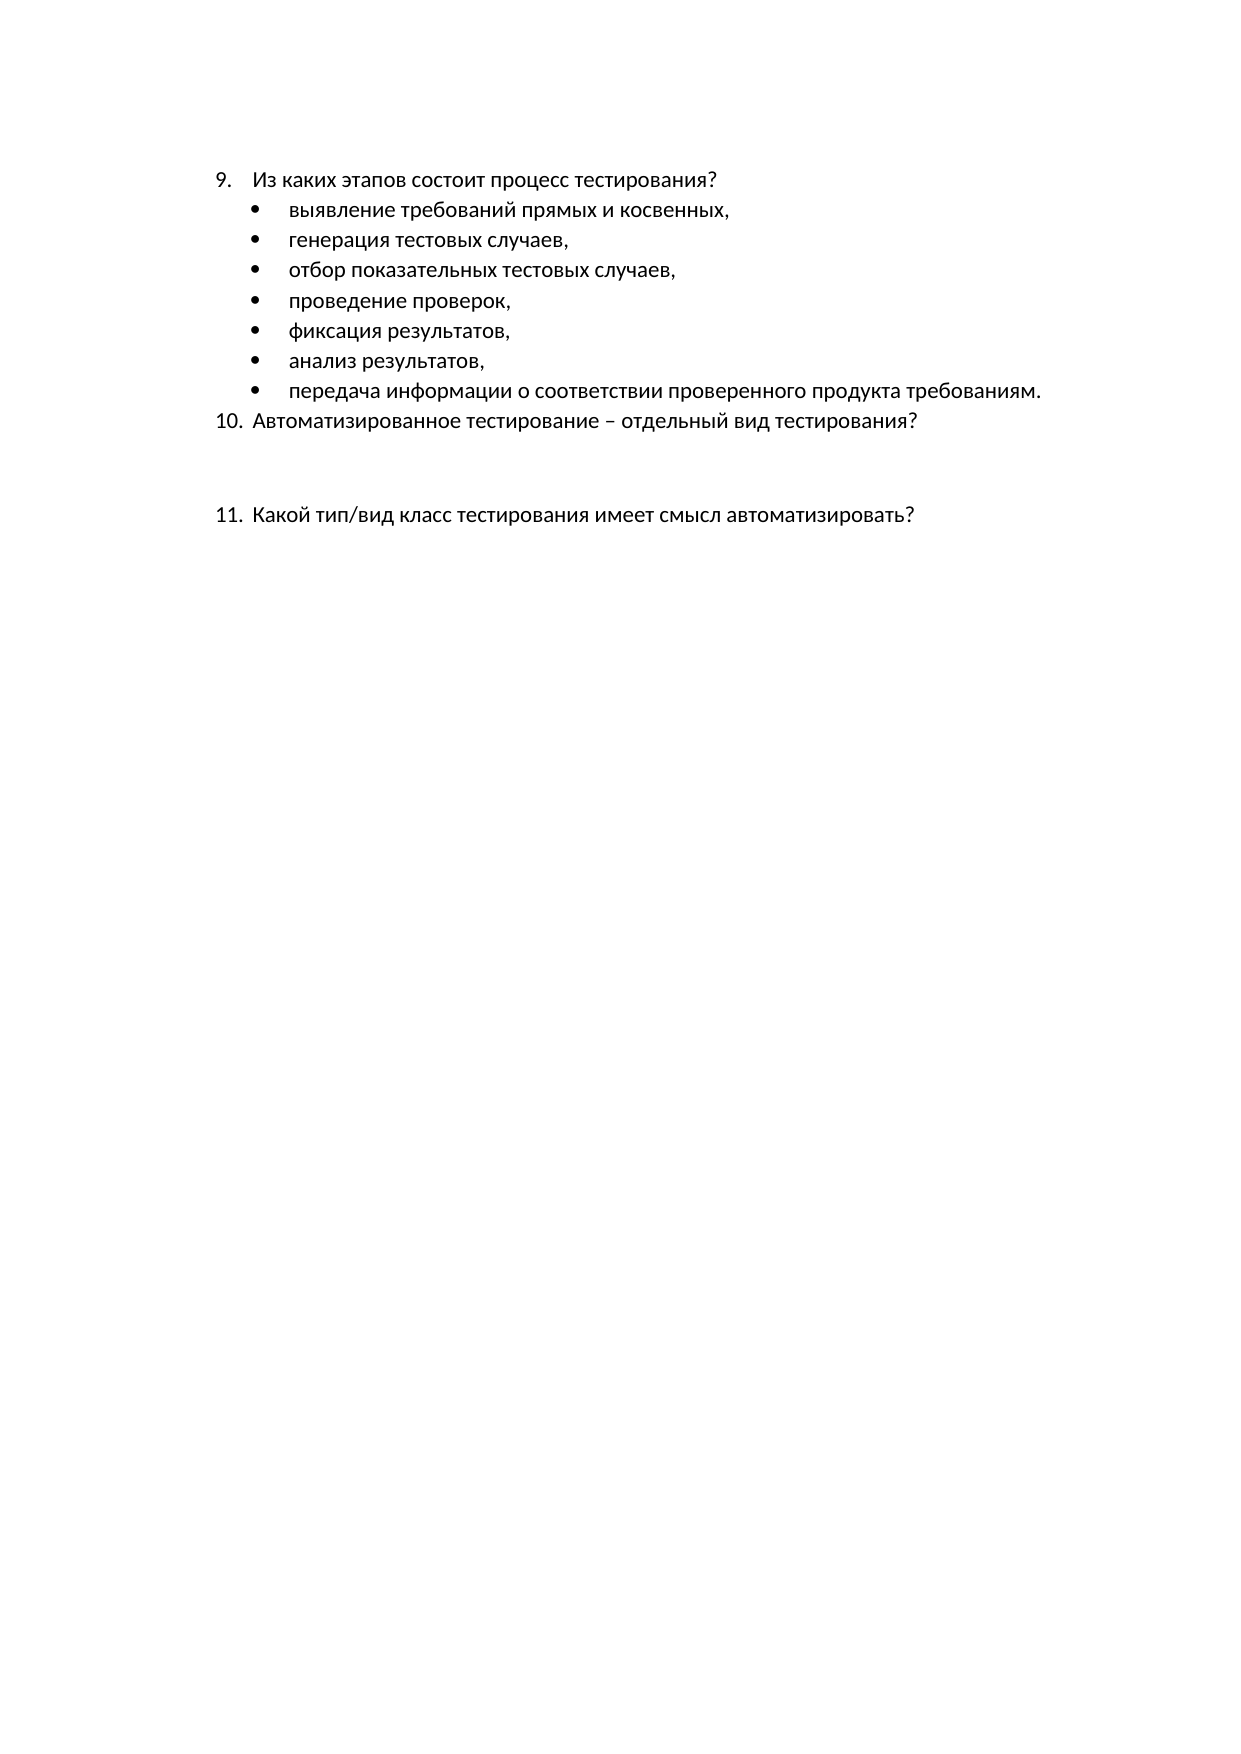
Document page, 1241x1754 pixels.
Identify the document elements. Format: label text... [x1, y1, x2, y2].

list проведение проверок, [251, 286, 1152, 314]
list Автоматизированное тестирование – отдельный вид тестирования? [215, 407, 1152, 435]
list выявление требований прямых и косвенных, [251, 195, 1152, 223]
list Из каких этапов состоит процесс тестирования? [215, 165, 1152, 193]
list анализ результатов, [251, 346, 1152, 374]
list генерация тестовых случаев, [251, 225, 1152, 253]
list Какой тип/вид класс тестирования имеет смысл автоматизировать? [215, 500, 1152, 528]
list передача информации о соответствии проверенного продукта требованиям. [251, 376, 1152, 404]
list фиксация результатов, [251, 316, 1152, 344]
list отбор показательных тестовых случаев, [251, 256, 1152, 284]
